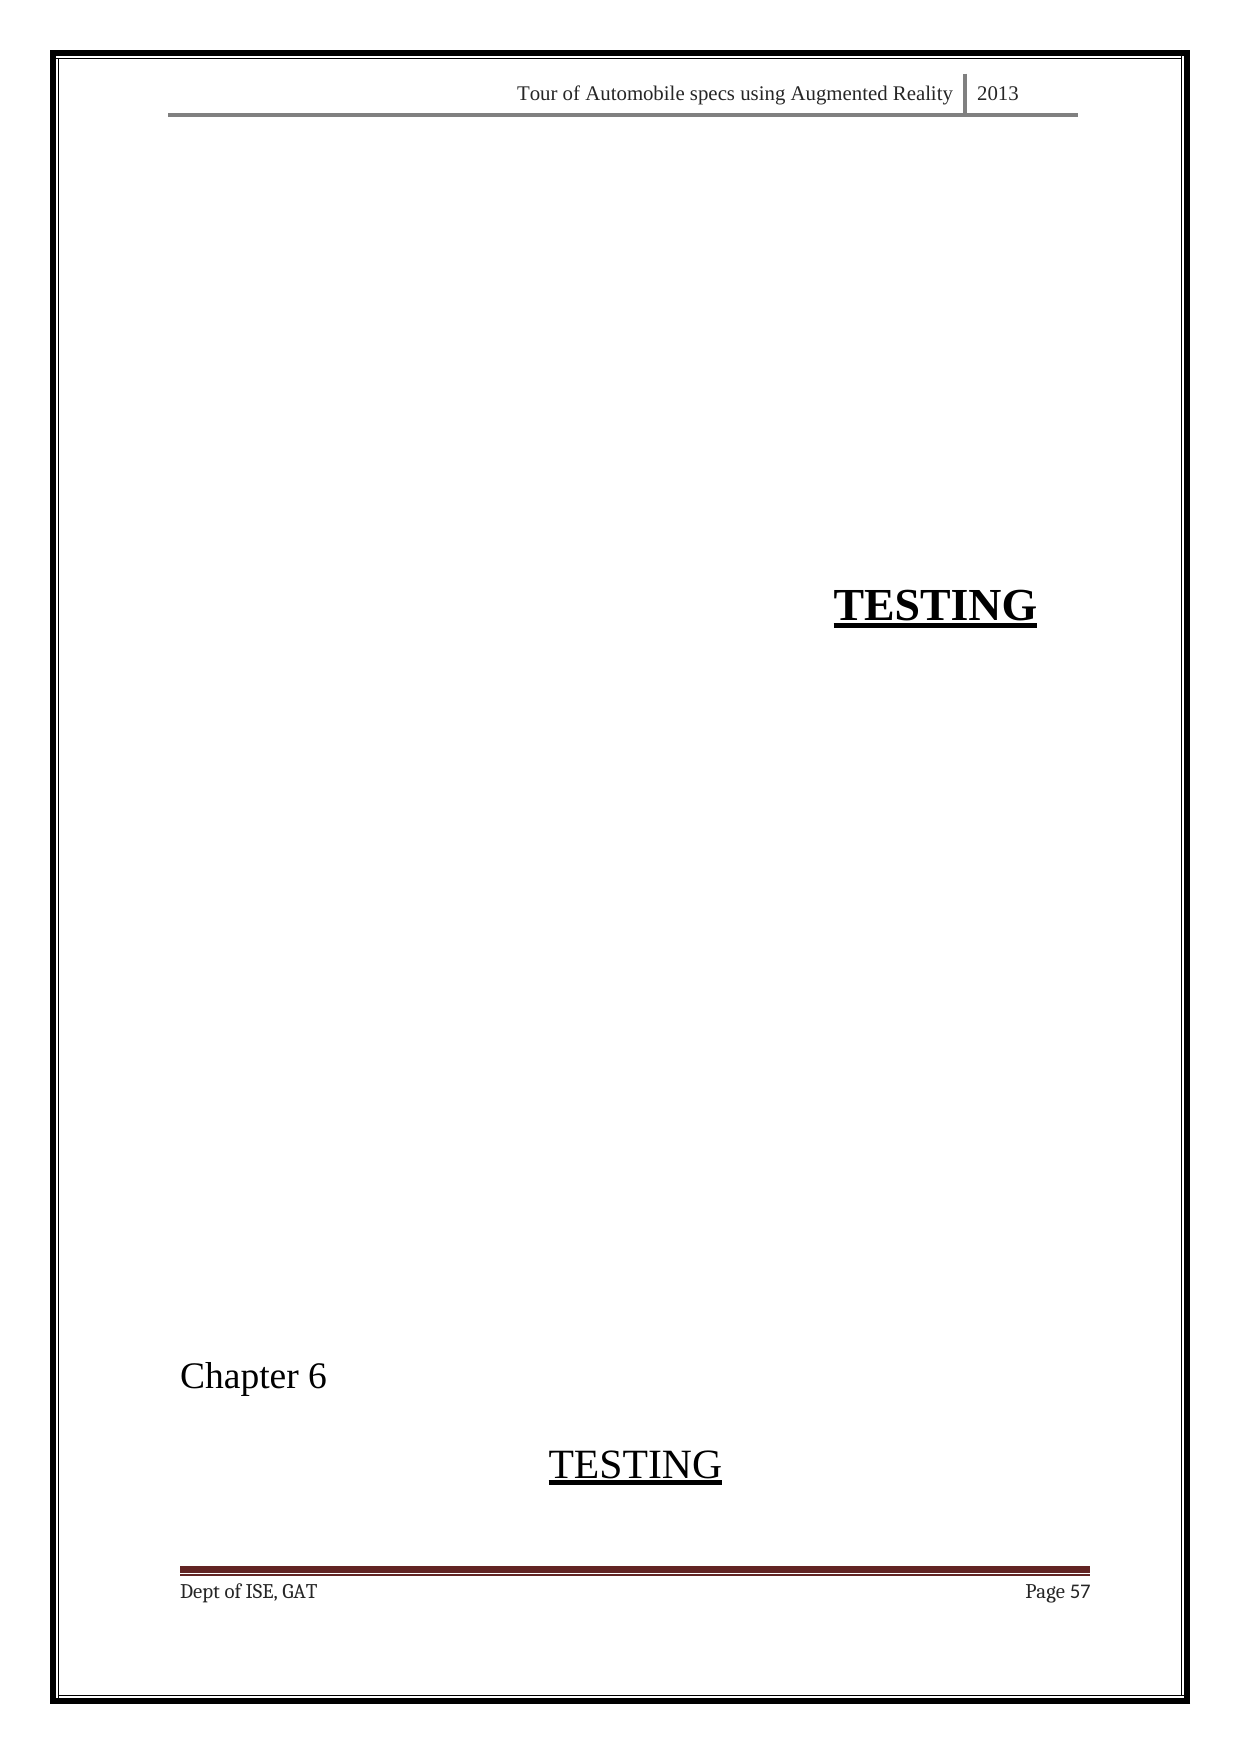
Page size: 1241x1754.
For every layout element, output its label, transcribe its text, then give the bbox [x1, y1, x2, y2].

text Testing [180, 577, 1090, 630]
text Chapter 6 [180, 1354, 1090, 1397]
text Testing [180, 1439, 1090, 1487]
